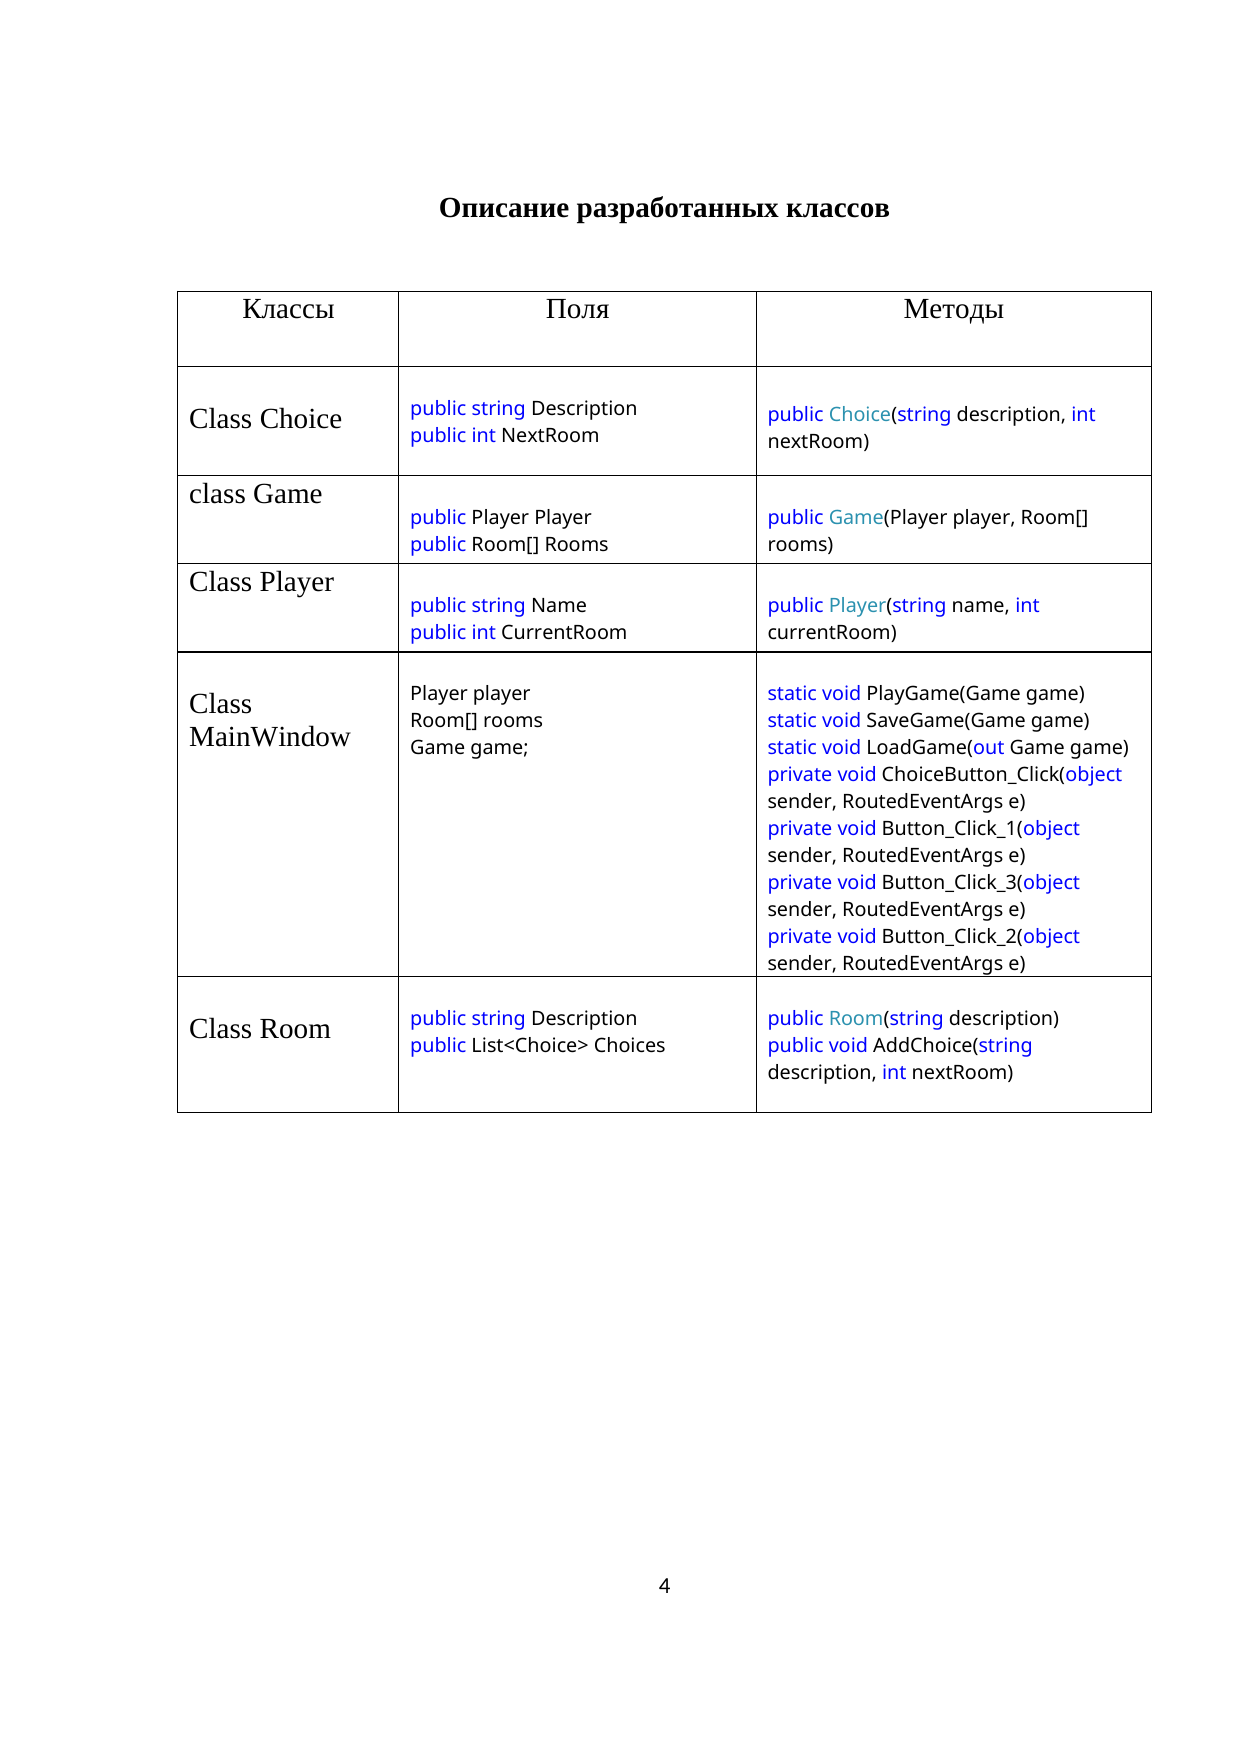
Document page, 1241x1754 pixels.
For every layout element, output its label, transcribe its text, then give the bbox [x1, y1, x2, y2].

table_cell Class Choice [178, 367, 398, 475]
table_cell public Player Player public Room[] Rooms [399, 476, 756, 563]
table_header Методы [757, 292, 1151, 366]
table_cell Class Player [178, 564, 398, 651]
table_header Классы [178, 292, 398, 366]
table_cell Class MainWindow [178, 653, 398, 976]
table_cell static void PlayGame(Game game) static void SaveGame(Game game) static void LoadGame(out Game game) private void ChoiceButton_Click(object sender, RoutedEventArgs e) private void Button_Click_1(object sender, RoutedEventArgs e) private void Button_Click_3(object sender, RoutedEventArgs e) private void Button_Click_2(object sender, RoutedEventArgs e) [757, 653, 1151, 976]
table_cell public Room(string description) public void AddChoice(string description, int nextRoom) [757, 977, 1151, 1112]
table_cell Player player Room[] rooms Game game; [399, 653, 756, 976]
table_cell public string Description public int NextRoom [399, 367, 756, 475]
table_cell Class Room [178, 977, 398, 1112]
table_header Поля [399, 292, 756, 366]
table_cell public string Description public List<Choice> Choices [399, 977, 756, 1112]
table_cell public Choice(string description, int nextRoom) [757, 367, 1151, 475]
table_cell public string Name public int CurrentRoom [399, 564, 756, 651]
text Описание разработанных классов [177, 190, 1152, 223]
table_cell class Game [178, 476, 398, 563]
table_cell public Player(string name, int currentRoom) [757, 564, 1151, 651]
table_cell public Game(Player player, Room[] rooms) [757, 476, 1151, 563]
